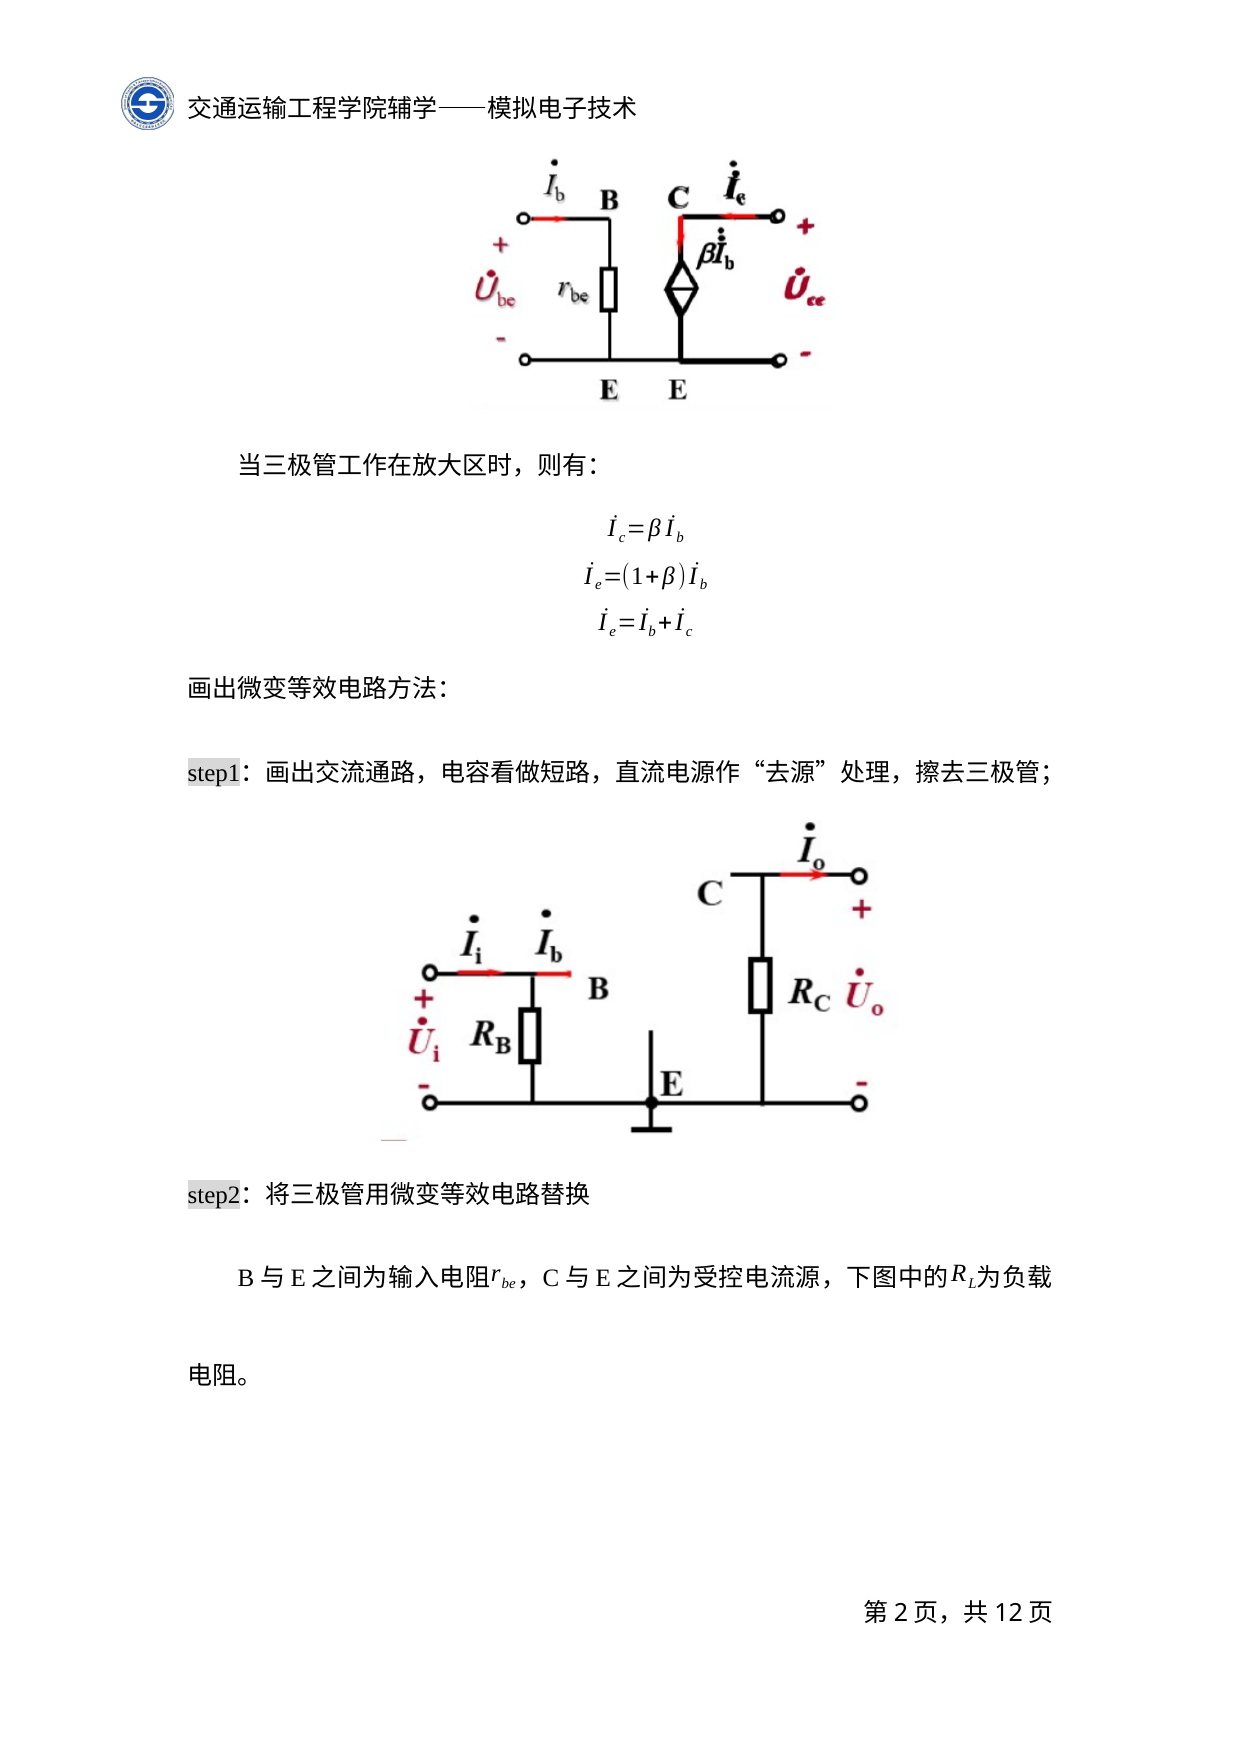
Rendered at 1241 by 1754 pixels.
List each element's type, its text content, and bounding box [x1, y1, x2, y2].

text 画出微变等效电路方法： [187, 654, 1053, 719]
text step1：画出交流通路，电容看做短路，直流电源作“去源”处理，擦去三极管； [187, 738, 1053, 803]
picture [120, 76, 174, 130]
text B与E之间为输入电阻，C与E之间为受控电流源，下图中的为负载电阻。 [187, 1243, 1053, 1406]
picture [381, 820, 910, 1141]
text 当三极管工作在放大区时，则有： [187, 431, 1053, 496]
picture [454, 156, 837, 410]
text step2：将三极管用微变等效电路替换 [187, 1160, 1053, 1225]
